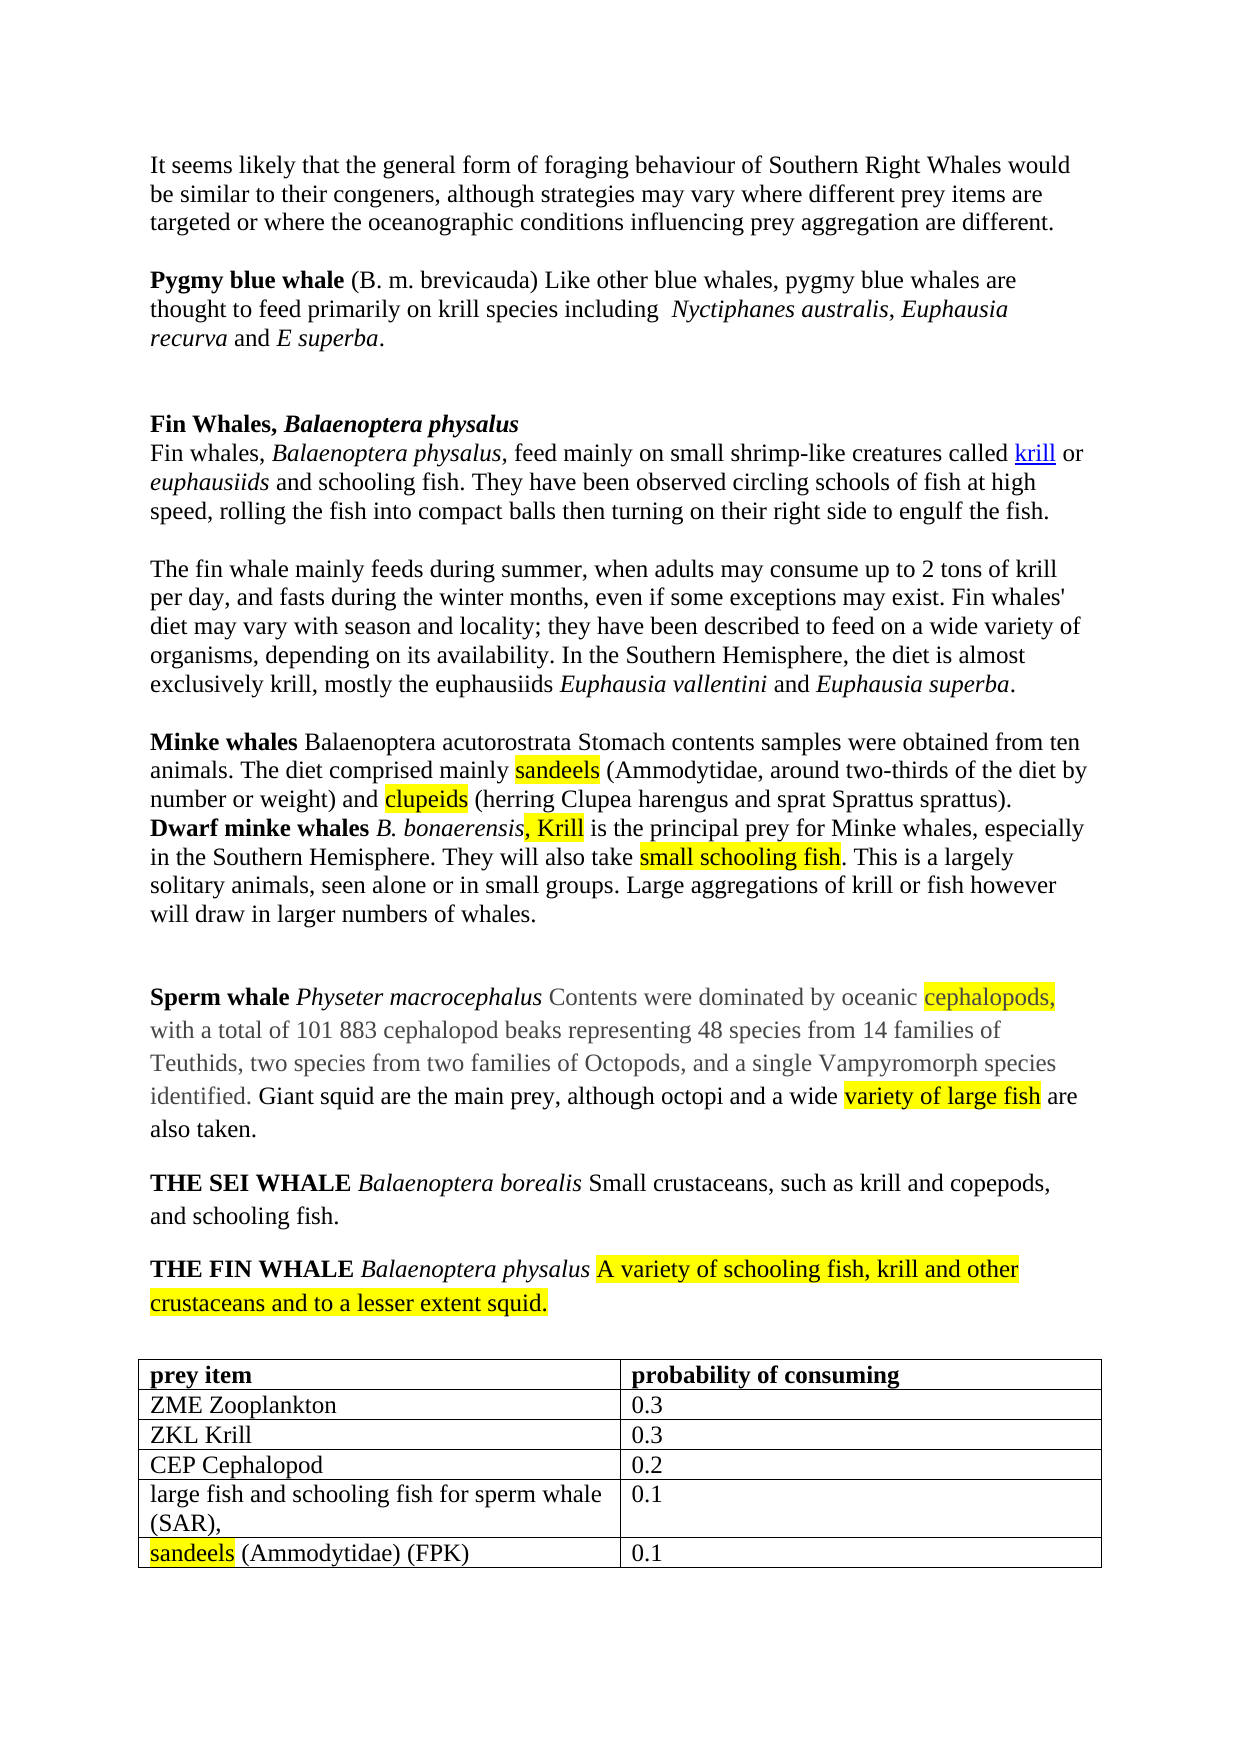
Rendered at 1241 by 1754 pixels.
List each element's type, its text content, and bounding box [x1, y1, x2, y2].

table_cell ZME Zooplankton [139, 1390, 620, 1419]
table_cell 0.3 [621, 1390, 1101, 1419]
table_cell 0.1 [621, 1480, 1101, 1537]
text Pygmy blue whale (B. m. brevicauda) Like other blue whales, pygmy blue whales are thought to feed primarily on krill species including Nyctiphanes australis, Euphausia recurva and E superba. [150, 265, 1090, 352]
table_cell 0.2 [621, 1450, 1101, 1478]
table_cell large fish and schooling fish for sperm whale (SAR), [139, 1480, 620, 1537]
text Minke whales Balaenoptera acutorostrata Stomach contents samples were obtained from ten animals. The diet comprised mainly sandeels (Ammodytidae, around two-thirds of the diet by number or weight) and clupeids (herring Clupea harengus and sprat Sprattus sprattus). [150, 727, 1090, 813]
text Fin whales, Balaenoptera physalus, feed mainly on small shrimp-like creatures called krill or euphausiids and schooling fish. They have been observed circling schools of fish at high speed, rolling the fish into compact balls then turning on their right side to engulf the fish. [150, 438, 1090, 524]
table_cell 0.1 [621, 1538, 1101, 1567]
text Dwarf minke whales B. bonaerensis, Krill is the principal prey for Minke whales, especially in the Southern Hemisphere. They will also take small schooling fish. This is a largely solitary animals, seen alone or in small groups. Large aggregations of krill or fish however will draw in larger numbers of whales. [150, 813, 1090, 928]
table_cell 0.3 [621, 1420, 1101, 1449]
table_header prey item [139, 1360, 620, 1389]
text The fin whale mainly feeds during summer, when adults may consume up to 2 tons of krill per day, and fasts during the winter months, even if some exceptions may exist. Fin whales' diet may vary with season and locality; they have been described to feed on a wide variety of organisms, depending on its availability. In the Southern Hemisphere, the diet is almost exclusively krill, mostly the euphausiids Euphausia vallentini and Euphausia superba. [150, 554, 1090, 697]
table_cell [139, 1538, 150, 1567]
table_cell sandeels (Ammodytidae) (FPK) [235, 1538, 620, 1567]
table_cell ZKL Krill [139, 1420, 620, 1449]
table_cell CEP Cephalopod [139, 1450, 620, 1478]
table_header probability of consuming [621, 1360, 1101, 1389]
text Sperm whale Physeter macrocephalus Contents were dominated by oceanic cephalopods, with a total of 101 883 cephalopod beaks representing 48 species from 14 families of Teuthids, two species from two families of Octopods, and a single Vampyromorph species identified. Giant squid are the main prey, although octopi and a wide variety of large fish are also taken. [150, 982, 1090, 1143]
subtitle THE FIN WHALE Balaenoptera physalus A variety of schooling fish, krill and other crustaceans and to a lesser extent squid. [150, 1254, 1090, 1316]
subtitle THE SEI WHALE Balaenoptera borealis Small crustaceans, such as krill and copepods, and schooling fish. [150, 1168, 1090, 1229]
text It seems likely that the general form of foraging behaviour of Southern Right Whales would be similar to their congeners, although strategies may vary where different prey items are targeted or where the oceanographic conditions influencing prey aggregation are different. [150, 150, 1090, 236]
text Fin Whales, Balaenoptera physalus [150, 409, 1090, 438]
